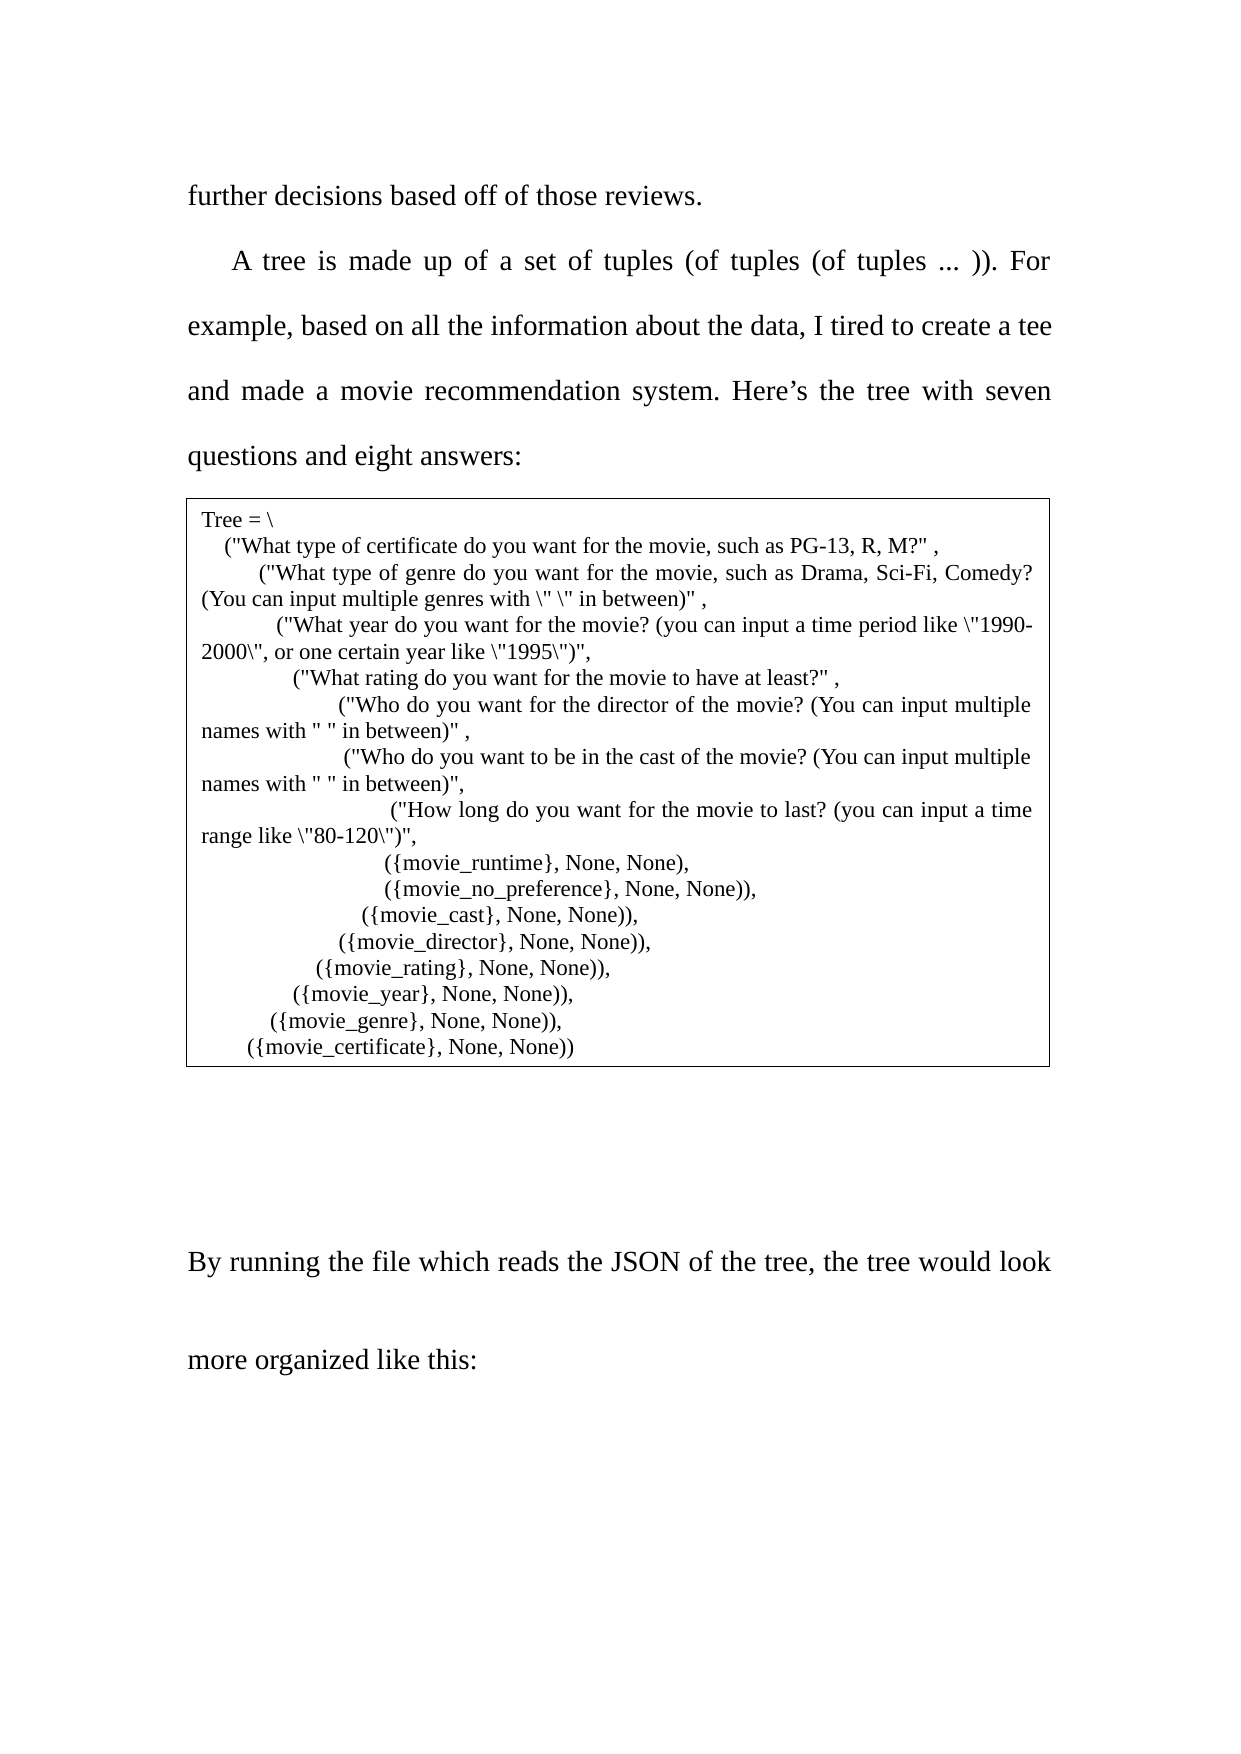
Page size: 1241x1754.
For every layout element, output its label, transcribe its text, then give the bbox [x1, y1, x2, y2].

text By running the file which reads the JSON of the tree, the tree would look more organized like this: [187, 1229, 1053, 1391]
text A tree is made up of a set of tuples (of tuples (of tuples ... )). For example, based on all the information about the data, I tired to create a tee and made a movie recommendation system. Here’s the tree with seven questions and eight answers: [187, 227, 1053, 487]
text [187, 162, 1053, 227]
